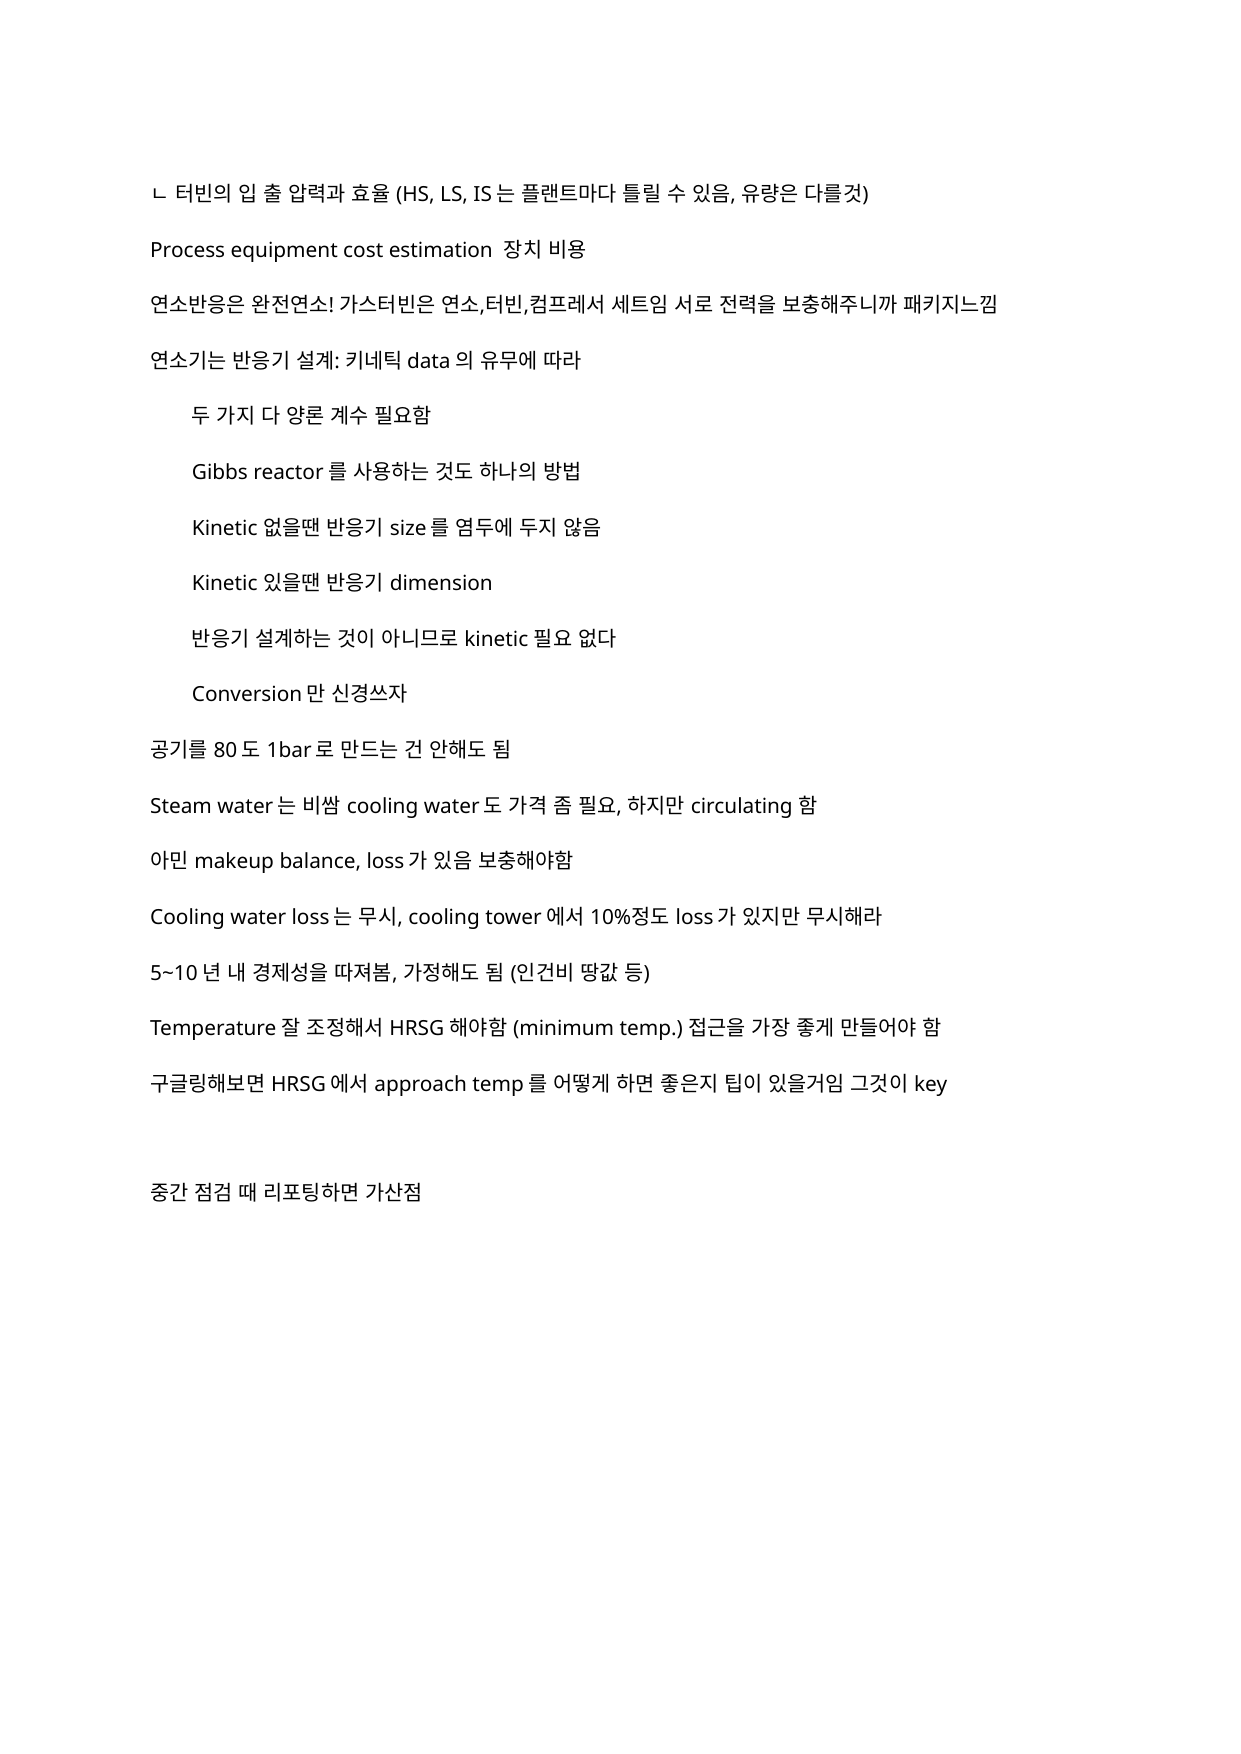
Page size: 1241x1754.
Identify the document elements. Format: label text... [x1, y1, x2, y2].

text 중간 점검 때 리포팅하면 가산점 [150, 1176, 1090, 1206]
text Kinetic 없을땐 반응기 size를 염두에 두지 않음 [150, 511, 1090, 541]
text 공기를 80도 1bar로 만드는 건 안해도 됨 [150, 733, 1090, 764]
text Kinetic 있을땐 반응기 dimension [150, 566, 1090, 597]
text ㄴ 터빈의 입 출 압력과 효율 (HS, LS, IS는 플랜트마다 틀릴 수 있음, 유량은 다를것) [150, 177, 1090, 207]
text 반응기 설계하는 것이 아니므로 kinetic 필요 없다 [150, 622, 1090, 652]
text Cooling water loss는 무시, cooling tower에서 10%정도 loss가 있지만 무시해라 [150, 900, 1090, 931]
text Conversion만 신경쓰자 [150, 678, 1090, 708]
text 연소반응은 완전연소! 가스터빈은 연소,터빈,컴프레서 세트임 서로 전력을 보충해주니까 패키지느낌 [150, 288, 1090, 319]
text 구글링해보면 HRSG에서 approach temp를 어떻게 하면 좋은지 팁이 있을거임 그것이 key [150, 1067, 1090, 1097]
text 두 가지 다 양론 계수 필요함 [150, 400, 1090, 430]
text Process equipment cost estimation 장치 비용 [150, 233, 1090, 263]
text 연소기는 반응기 설계: 키네틱data의 유무에 따라 [150, 344, 1090, 374]
text 5~10년 내 경제성을 따져봄, 가정해도 됨 (인건비 땅값 등) [150, 956, 1090, 986]
text Steam water는 비쌈 cooling water도 가격 좀 필요, 하지만 circulating 함 [150, 789, 1090, 819]
text Gibbs reactor를 사용하는 것도 하나의 방법 [150, 455, 1090, 486]
text 아민 makeup balance, loss가 있음 보충해야함 [150, 844, 1090, 875]
text Temperature 잘 조정해서 HRSG 해야함 (minimum temp.) 접근을 가장 좋게 만들어야 함 [150, 1011, 1090, 1042]
